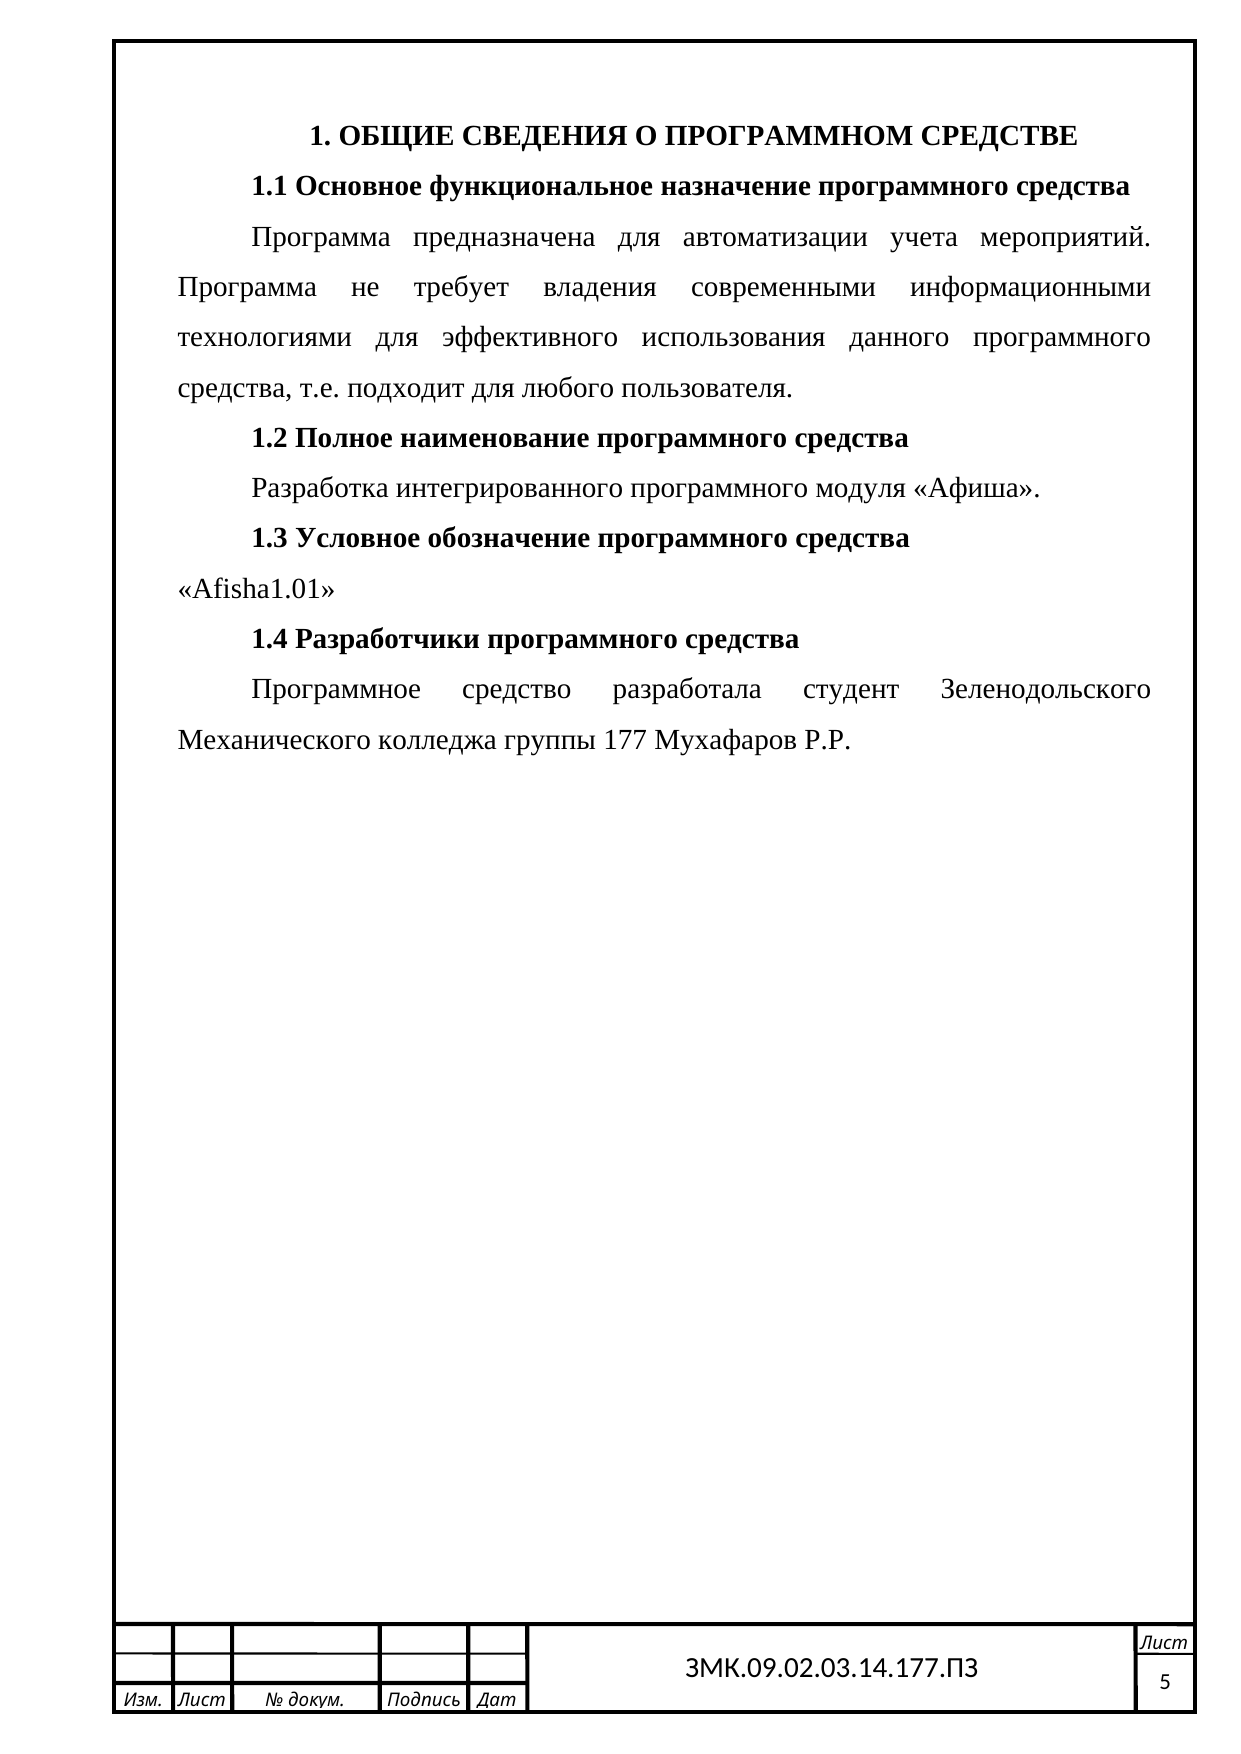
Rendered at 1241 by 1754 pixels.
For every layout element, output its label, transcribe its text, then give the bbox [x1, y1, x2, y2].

text Разработка интегрированного программного модуля «Афиша». [177, 470, 1152, 504]
text Программа предназначена для автоматизации учета мероприятий. Программа не требует владения современными информационными технологиями для эффективного использования данного программного средства, т.е. подходит для любого пользователя. [177, 219, 1152, 403]
text 1.1 Основное функциональное назначение программного средства [177, 168, 1152, 202]
text Программное средство разработала студент Зеленодольского Механического колледжа группы 177 Мухафаров Р.Р. [177, 672, 1152, 755]
text 1.2 Полное наименование программного средства [177, 420, 1152, 453]
text 1. ОБЩИЕ СВЕДЕНИЯ О ПРОГРАММНОМ СРЕДСТВЕ [177, 118, 1152, 152]
text 1.3 Условное обозначение программного средства [177, 521, 1152, 554]
text «Afisha1.01» [177, 571, 1152, 604]
text 1.4 Разработчики программного средства [177, 621, 1152, 655]
